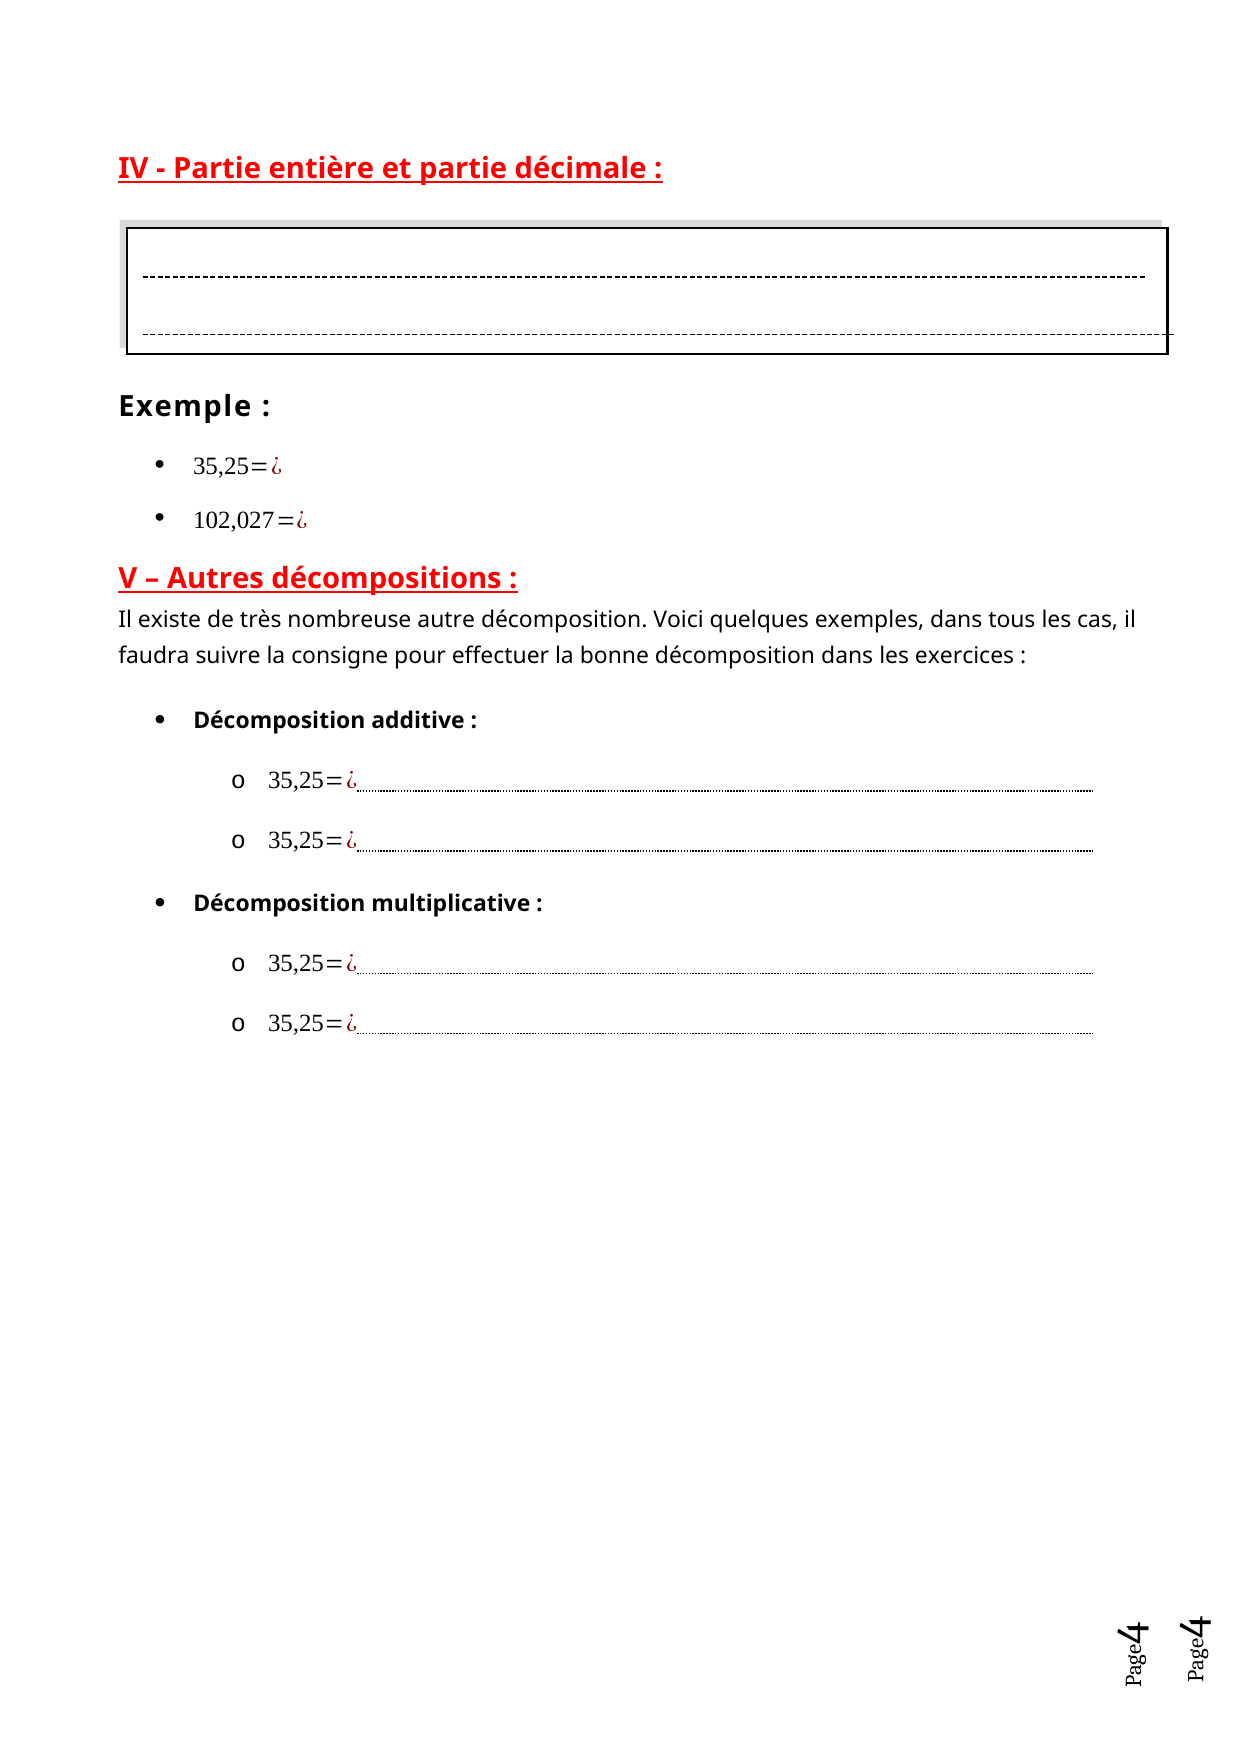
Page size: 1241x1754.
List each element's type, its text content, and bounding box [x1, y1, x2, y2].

subtitle IV - Partie entière et partie décimale : [118, 148, 1152, 187]
list Décomposition additive : [156, 704, 1152, 736]
text Il existe de très nombreuse autre décomposition. Voici quelques exemples, dans tous les cas, il faudra suivre la consigne pour effectuer la bonne décomposition dans les exercices : [118, 603, 1152, 670]
list Décomposition multiplicative : [156, 887, 1152, 918]
subtitle Exemple : [118, 386, 1152, 425]
subtitle V – Autres décompositions : [118, 558, 1152, 597]
